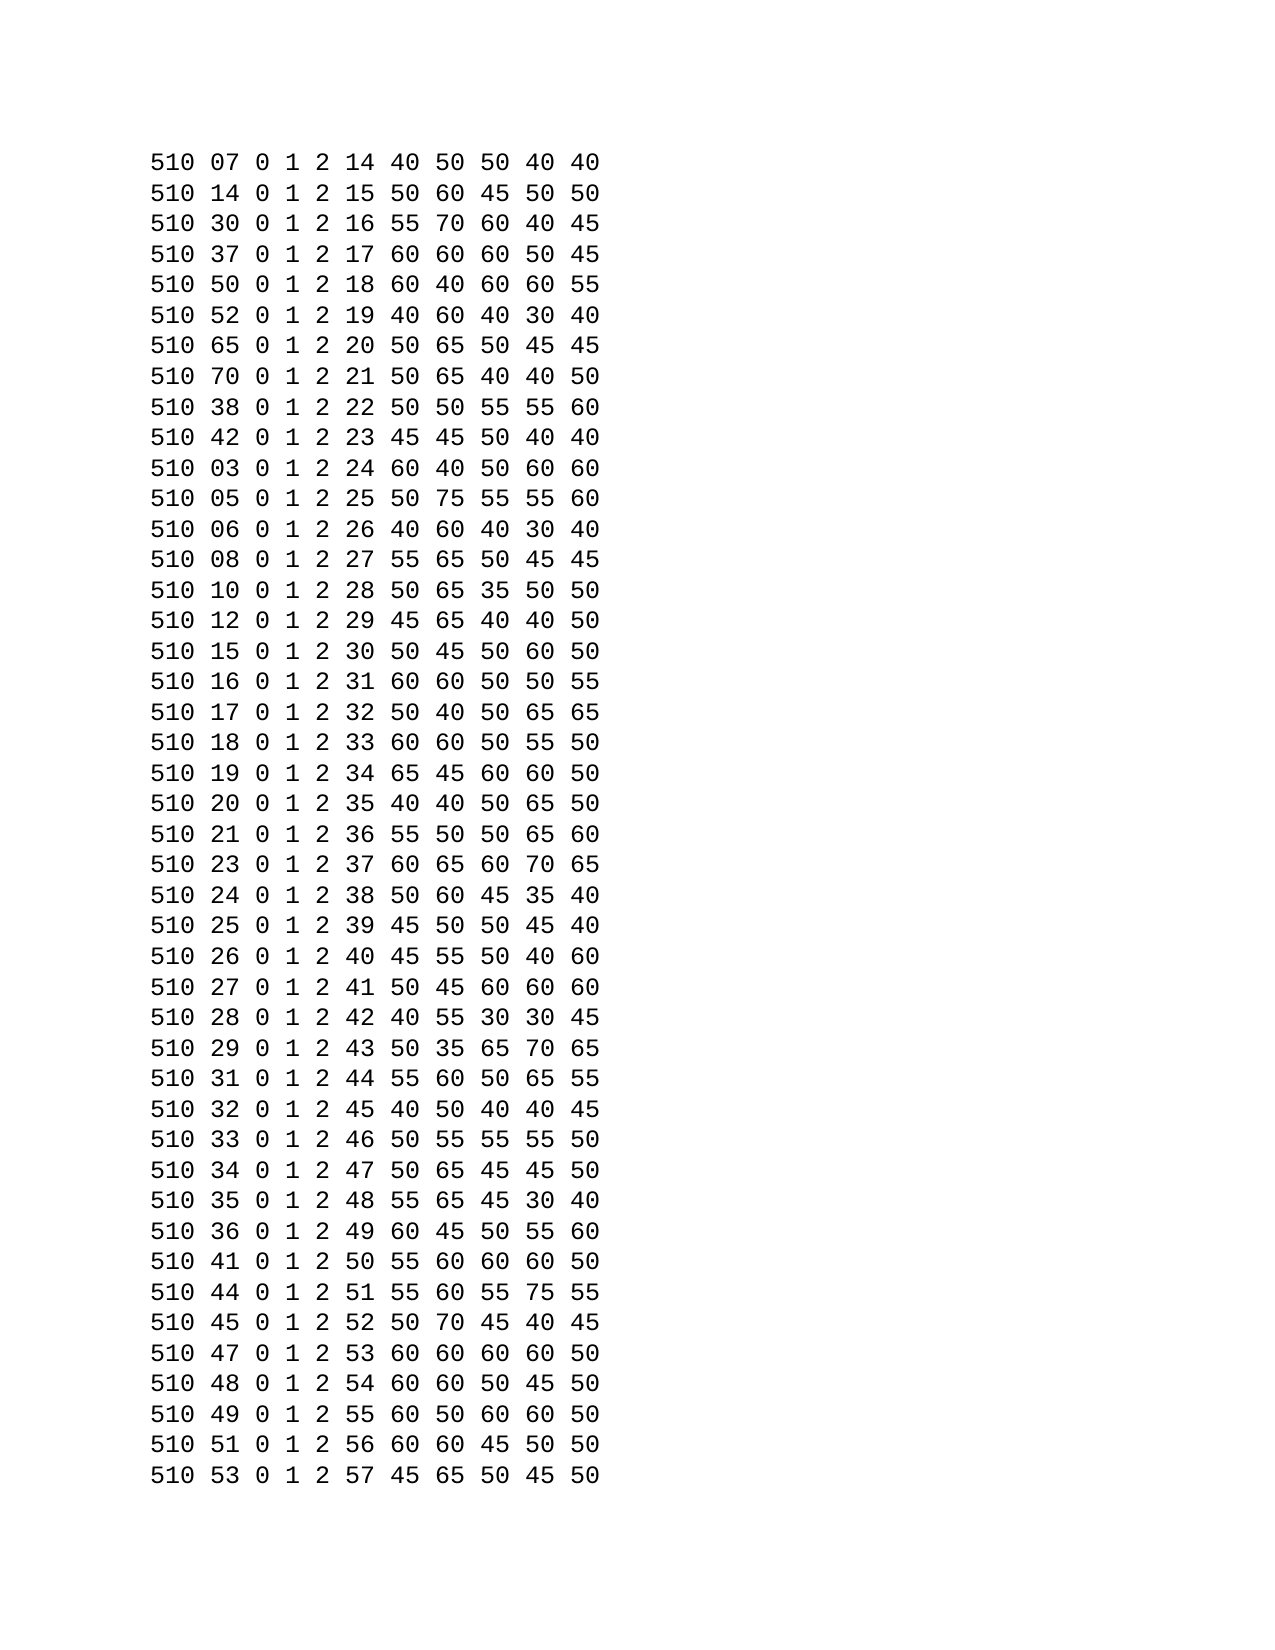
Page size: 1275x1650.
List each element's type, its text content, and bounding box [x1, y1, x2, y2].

text 510 45 0 1 2 52 50 70 45 40 45 [150, 1310, 1125, 1338]
text 510 48 0 1 2 54 60 60 50 45 50 [150, 1371, 1125, 1399]
text 510 25 0 1 2 39 45 50 50 45 40 [150, 913, 1125, 941]
text 510 17 0 1 2 32 50 40 50 65 65 [150, 699, 1125, 728]
text 510 37 0 1 2 17 60 60 60 50 45 [150, 242, 1125, 270]
text 510 31 0 1 2 44 55 60 50 65 55 [150, 1066, 1125, 1094]
text 510 16 0 1 2 31 60 60 50 50 55 [150, 669, 1125, 697]
text 510 36 0 1 2 49 60 45 50 55 60 [150, 1218, 1125, 1247]
text 510 10 0 1 2 28 50 65 35 50 50 [150, 577, 1125, 606]
text 510 29 0 1 2 43 50 35 65 70 65 [150, 1035, 1125, 1063]
text 510 30 0 1 2 16 55 70 60 40 45 [150, 211, 1125, 239]
text 510 23 0 1 2 37 60 65 60 70 65 [150, 852, 1125, 880]
text 510 21 0 1 2 36 55 50 50 65 60 [150, 821, 1125, 850]
text 510 18 0 1 2 33 60 60 50 55 50 [150, 730, 1125, 758]
text 510 20 0 1 2 35 40 40 50 65 50 [150, 791, 1125, 819]
text 510 49 0 1 2 55 60 50 60 60 50 [150, 1401, 1125, 1430]
text 510 32 0 1 2 45 40 50 40 40 45 [150, 1096, 1125, 1124]
text 510 14 0 1 2 15 50 60 45 50 50 [150, 181, 1125, 209]
text 510 52 0 1 2 19 40 60 40 30 40 [150, 303, 1125, 331]
text 510 28 0 1 2 42 40 55 30 30 45 [150, 1004, 1125, 1033]
text 510 15 0 1 2 30 50 45 50 60 50 [150, 638, 1125, 667]
text 510 50 0 1 2 18 60 40 60 60 55 [150, 272, 1125, 300]
text 510 03 0 1 2 24 60 40 50 60 60 [150, 455, 1125, 483]
text 510 51 0 1 2 56 60 60 45 50 50 [150, 1432, 1125, 1460]
text 510 44 0 1 2 51 55 60 55 75 55 [150, 1279, 1125, 1308]
text 510 70 0 1 2 21 50 65 40 40 50 [150, 364, 1125, 392]
text 510 41 0 1 2 50 55 60 60 60 50 [150, 1249, 1125, 1277]
text 510 27 0 1 2 41 50 45 60 60 60 [150, 974, 1125, 1002]
text 510 06 0 1 2 26 40 60 40 30 40 [150, 516, 1125, 544]
text 510 38 0 1 2 22 50 50 55 55 60 [150, 394, 1125, 422]
text 510 07 0 1 2 14 40 50 50 40 40 [150, 150, 1125, 178]
text 510 12 0 1 2 29 45 65 40 40 50 [150, 608, 1125, 636]
text 510 34 0 1 2 47 50 65 45 45 50 [150, 1157, 1125, 1186]
text 510 42 0 1 2 23 45 45 50 40 40 [150, 425, 1125, 453]
text 510 53 0 1 2 57 45 65 50 45 50 [150, 1462, 1125, 1491]
text 510 26 0 1 2 40 45 55 50 40 60 [150, 943, 1125, 972]
text 510 35 0 1 2 48 55 65 45 30 40 [150, 1188, 1125, 1216]
text 510 05 0 1 2 25 50 75 55 55 60 [150, 486, 1125, 514]
text 510 19 0 1 2 34 65 45 60 60 50 [150, 760, 1125, 789]
text 510 24 0 1 2 38 50 60 45 35 40 [150, 882, 1125, 911]
text 510 47 0 1 2 53 60 60 60 60 50 [150, 1340, 1125, 1369]
text 510 65 0 1 2 20 50 65 50 45 45 [150, 333, 1125, 361]
text 510 33 0 1 2 46 50 55 55 55 50 [150, 1127, 1125, 1155]
text 510 08 0 1 2 27 55 65 50 45 45 [150, 547, 1125, 575]
